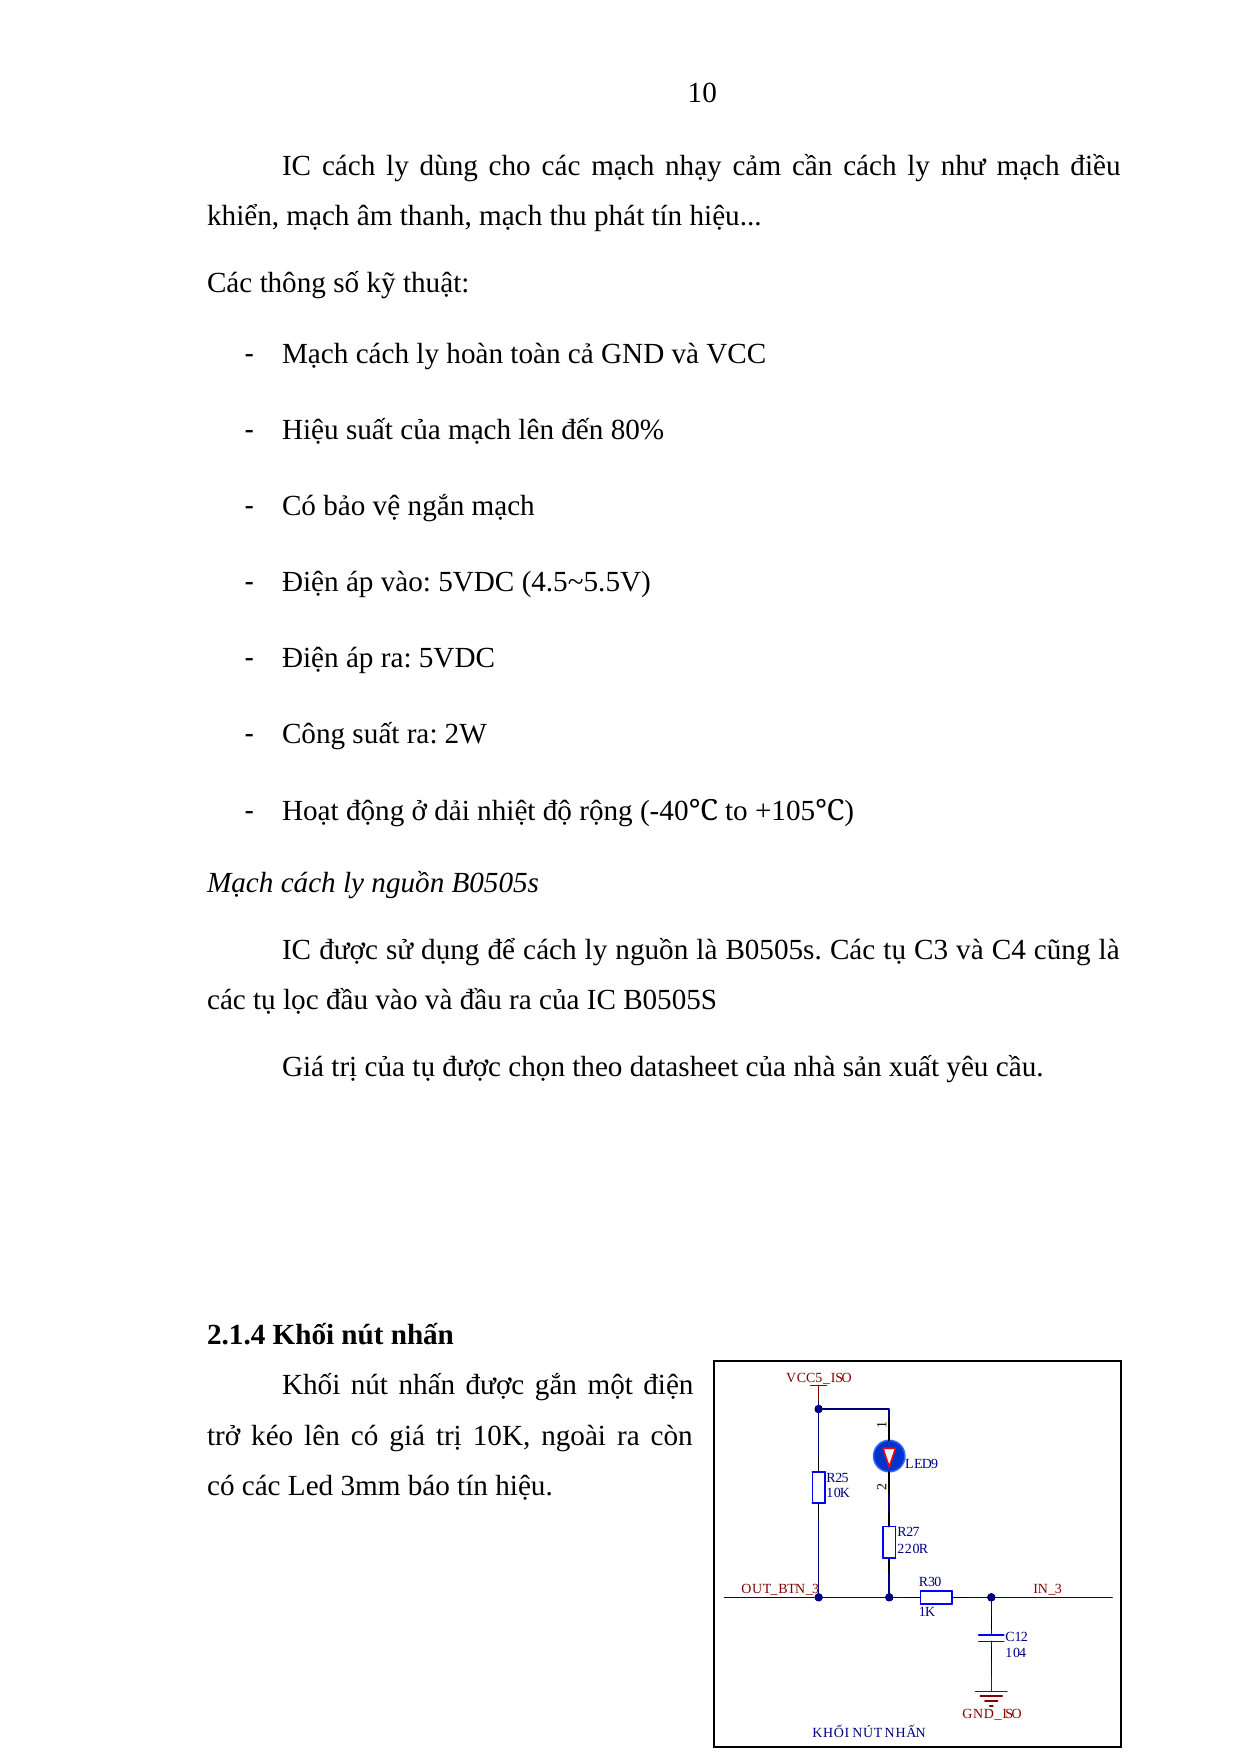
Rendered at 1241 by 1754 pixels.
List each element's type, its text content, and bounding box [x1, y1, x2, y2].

list Hoạt động ở dải nhiệt độ rộng (-40℃ to +105℃) [244, 789, 1122, 828]
list Hiệu suất của mạch lên đến 80% [244, 408, 1122, 448]
subtitle Khối nút nhấn [207, 1317, 1122, 1351]
text Khối nút nhấn được gắn một điện trở kéo lên có giá trị 10K, ngoài ra còn có các Led 3mm báo tín hiệu. [715, 1367, 1120, 1502]
text Khối nút nhấn được gắn một điện trở kéo lên có giá trị 10K, ngoài ra còn có các Led 3mm báo tín hiệu. [207, 1367, 713, 1502]
text IC được sử dụng để cách ly nguồn là B0505s. Các tụ C3 và C4 cũng là các tụ lọc đầu vào và đầu ra của IC B0505S [207, 932, 1122, 1016]
list Điện áp vào: 5VDC (4.5~5.5V) [244, 560, 1122, 600]
text Các thông số kỹ thuật: [207, 265, 1122, 298]
text Mạch cách ly nguồn B0505s [207, 865, 1122, 898]
text IC cách ly dùng cho các mạch nhạy cảm cần cách ly như mạch điều khiển, mạch âm thanh, mạch thu phát tín hiệu... [207, 148, 1122, 232]
list Có bảo vệ ngắn mạch [244, 484, 1122, 524]
text Giá trị của tụ được chọn theo datasheet của nhà sản xuất yêu cầu. [207, 1049, 1122, 1083]
list Công suất ra: 2W [244, 713, 1122, 752]
list Mạch cách ly hoàn toàn cả GND và VCC [244, 332, 1122, 372]
list Điện áp ra: 5VDC [244, 637, 1122, 676]
